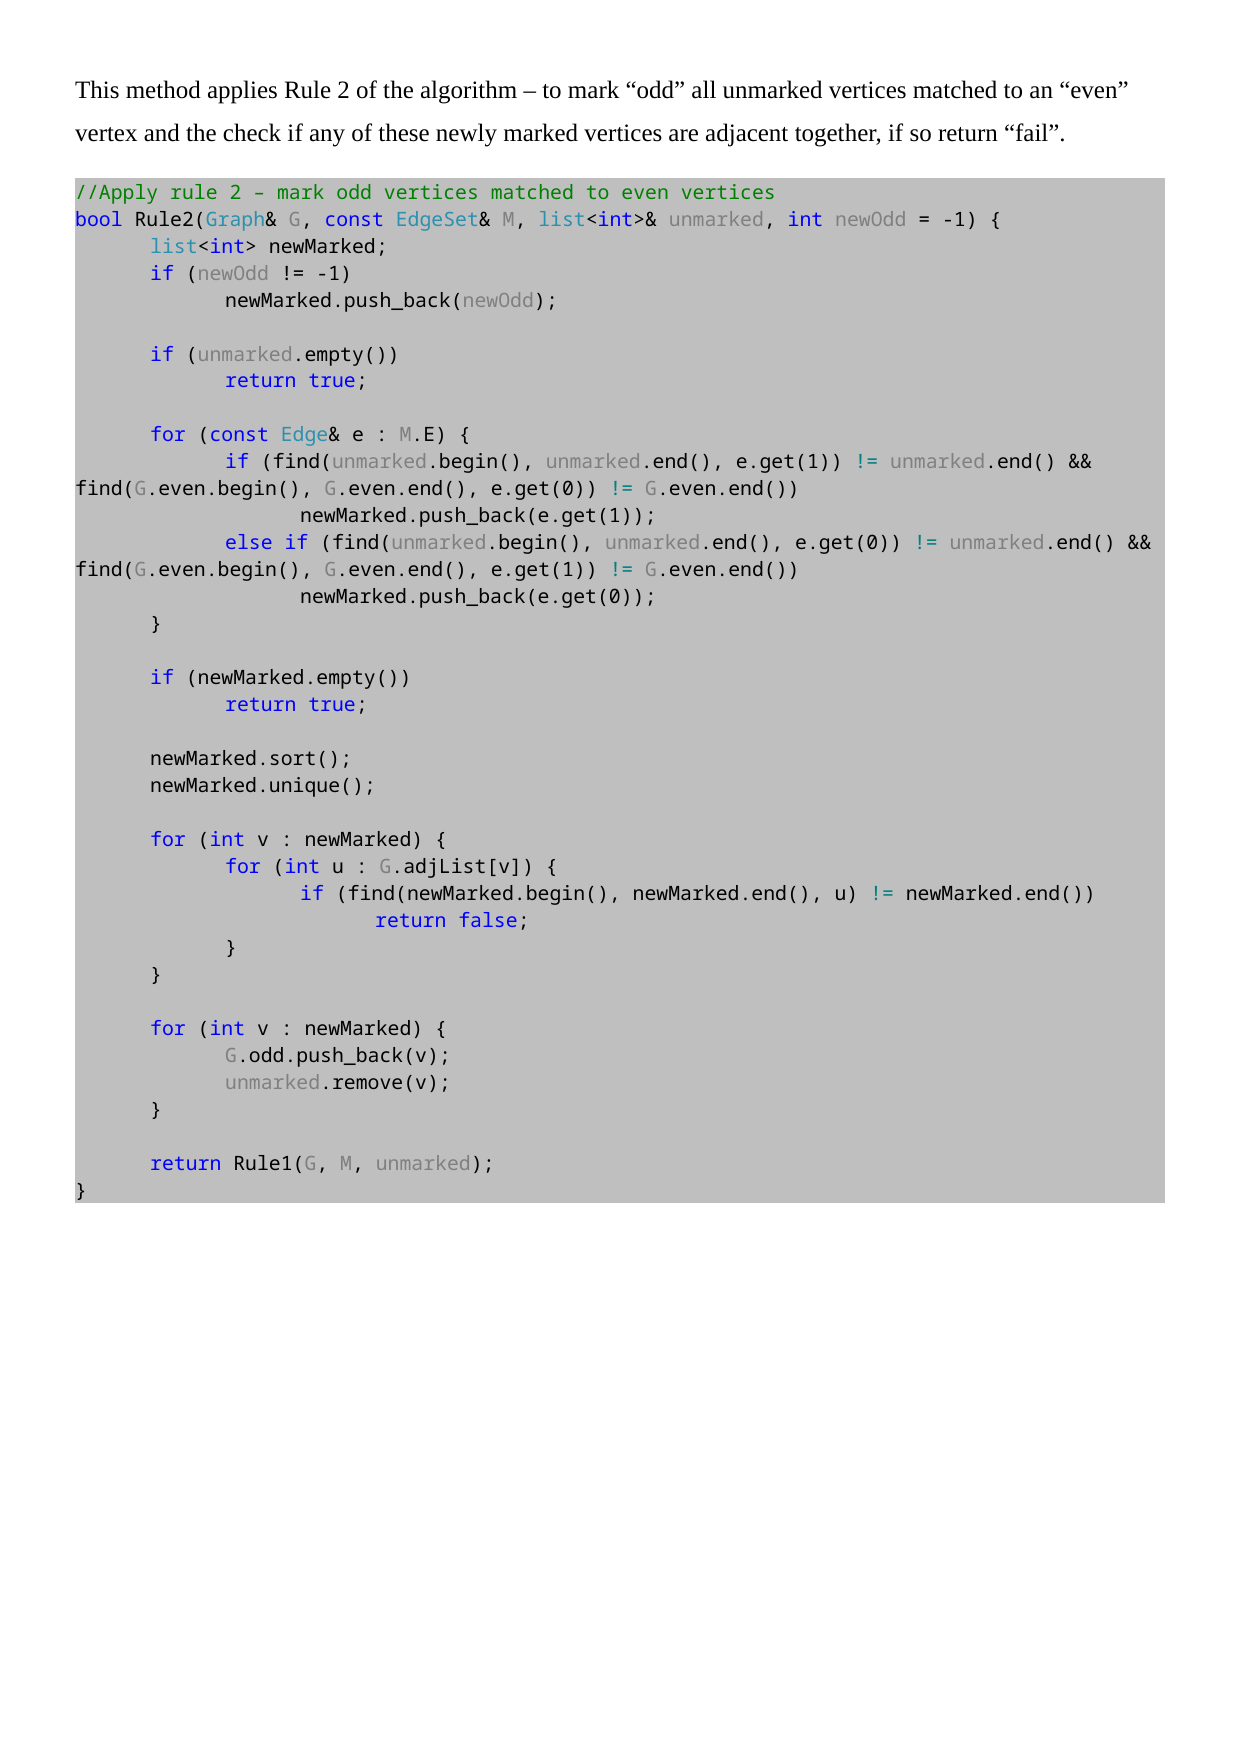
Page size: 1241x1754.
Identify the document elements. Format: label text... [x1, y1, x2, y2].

text for (const Edge& e : M.E) { [75, 421, 1165, 448]
text for (int v : newMarked) { [75, 1014, 1165, 1041]
text for (int v : newMarked) { [75, 825, 1165, 852]
text newMarked.push_back(e.get(0)); [75, 583, 1165, 609]
text if (find(unmarked.begin(), unmarked.end(), e.get(1)) != unmarked.end() && find(G.even.begin(), G.even.end(), e.get(0)) != G.even.end()) [75, 448, 1165, 502]
text return true; [75, 691, 1165, 717]
text if (find(newMarked.begin(), newMarked.end(), u) != newMarked.end()) [75, 879, 1165, 906]
text newMarked.push_back(e.get(1)); [75, 502, 1165, 529]
text bool Rule2(Graph& G, const EdgeSet& M, list<int>& unmarked, int newOdd = -1) { [75, 205, 1165, 232]
text return true; [75, 367, 1165, 394]
text newMarked.unique(); [75, 771, 1165, 798]
text newMarked.push_back(newOdd); [75, 286, 1165, 313]
text This method applies Rule 2 of the algorithm – to mark “odd” all unmarked vertices matched to an “even” vertex and the check if any of these newly marked vertices are adjacent together, if so return “fail”. [75, 75, 1165, 147]
text if (newOdd != -1) [75, 259, 1165, 286]
text if (unmarked.empty()) [75, 340, 1165, 367]
text else if (find(unmarked.begin(), unmarked.end(), e.get(0)) != unmarked.end() && find(G.even.begin(), G.even.end(), e.get(1)) != G.even.end()) [75, 529, 1165, 583]
text //Apply rule 2 – mark odd vertices matched to even vertices [75, 178, 1165, 205]
text } [75, 1176, 1165, 1203]
text G.odd.push_back(v); [75, 1041, 1165, 1068]
text newMarked.sort(); [75, 744, 1165, 771]
text unmarked.remove(v); [75, 1068, 1165, 1095]
text } [75, 933, 1165, 960]
text if (newMarked.empty()) [75, 663, 1165, 691]
text } [75, 609, 1165, 637]
text return false; [75, 906, 1165, 933]
text return Rule1(G, M, unmarked); [75, 1149, 1165, 1176]
text list<int> newMarked; [75, 232, 1165, 259]
text } [75, 1095, 1165, 1122]
text for (int u : G.adjList[v]) { [75, 852, 1165, 879]
text } [75, 960, 1165, 987]
